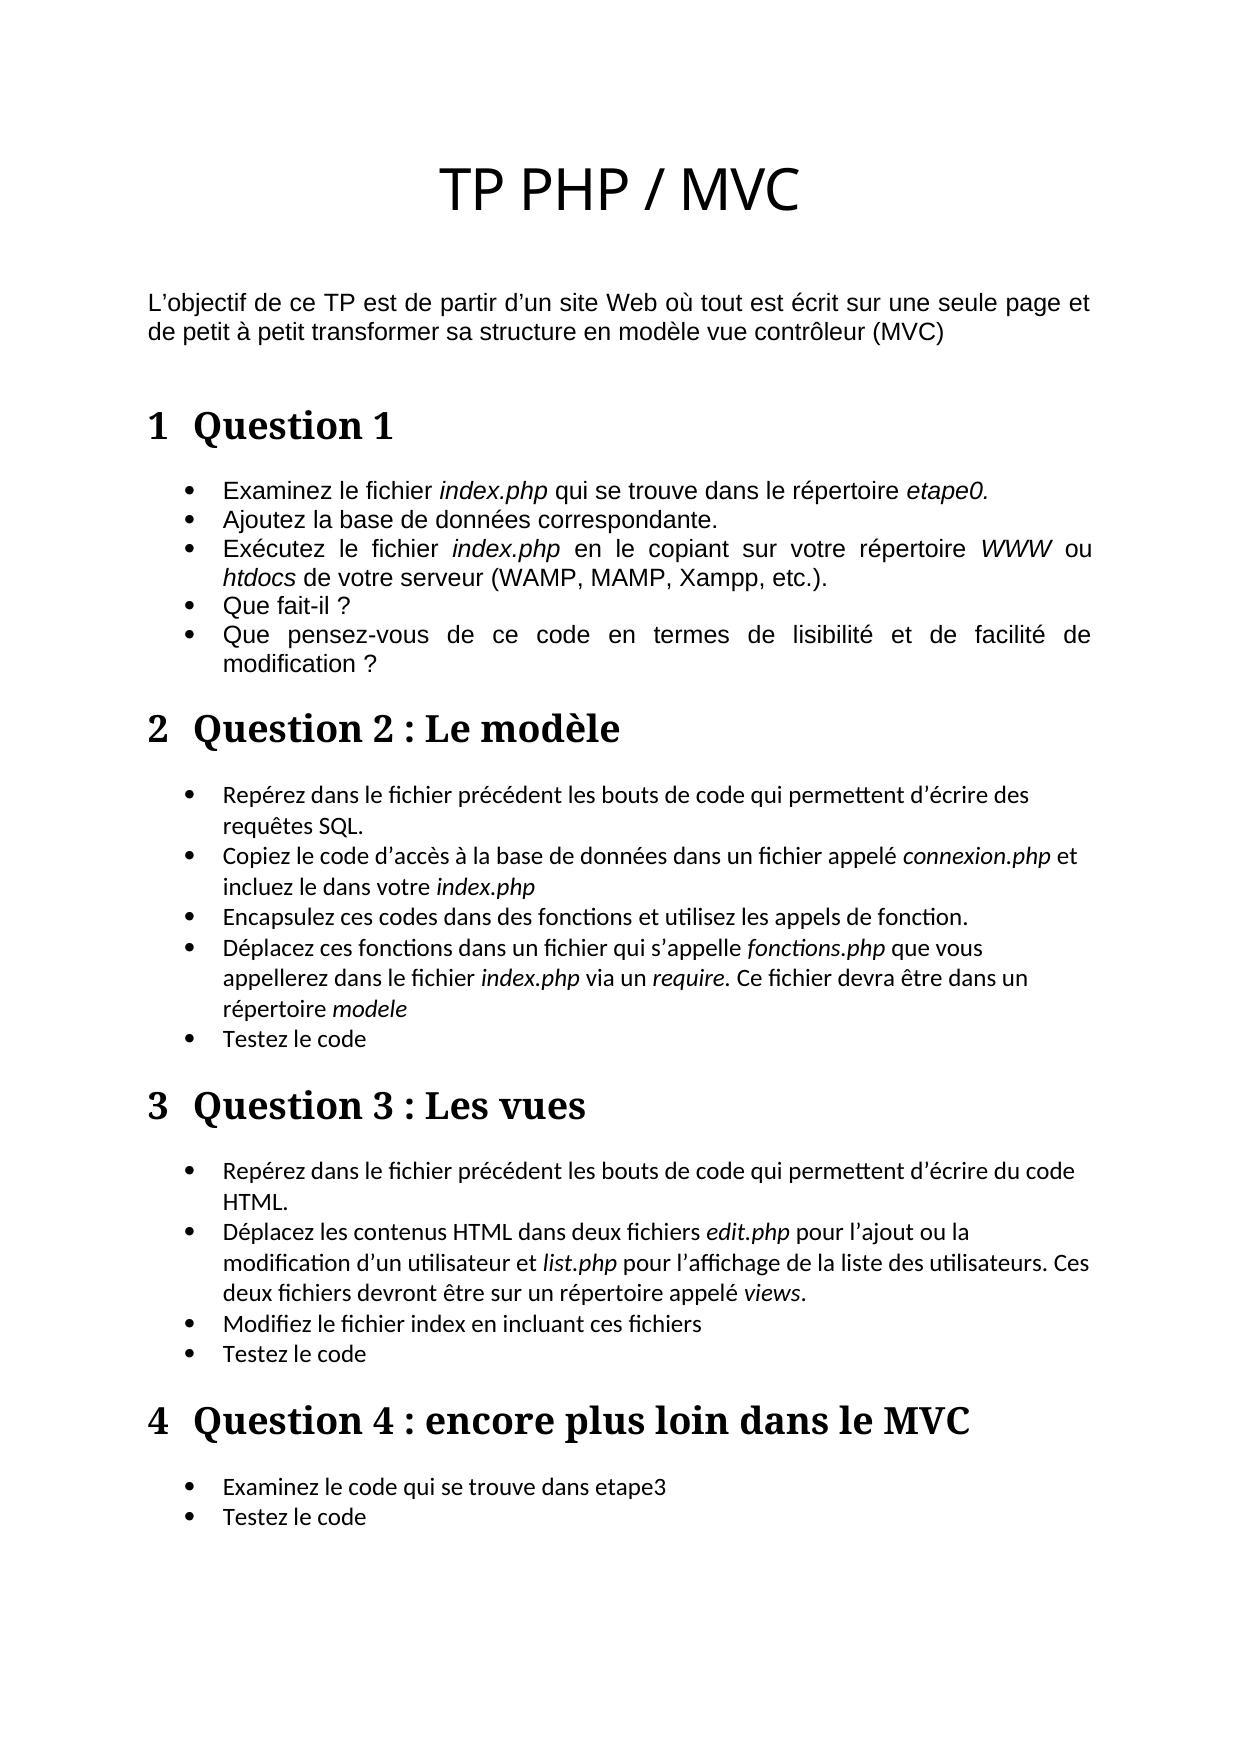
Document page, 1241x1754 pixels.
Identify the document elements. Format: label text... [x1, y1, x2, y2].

text L’objectif de ce TP est de partir d’un site Web où tout est écrit sur une seule page et de petit à petit transformer sa structure en modèle vue contrôleur (MVC) [148, 288, 1093, 346]
list Repérez dans le fichier précédent les bouts de code qui permettent d’écrire du code HTML. [185, 1156, 1093, 1217]
list Ajoutez la base de données correspondante. [185, 505, 1093, 534]
list Que fait-il ? [185, 591, 1093, 620]
list Exécutez le fichier index.php en le copiant sur votre répertoire WWW ou htdocs de votre serveur (WAMP, MAMP, Xampp, etc.). [185, 534, 1093, 591]
list Déplacez les contenus HTML dans deux fichiers edit.php pour l’ajout ou la modification d’un utilisateur et list.php pour l’affichage de la liste des utilisateurs. Ces deux fichiers devront être sur un répertoire appelé views. [185, 1217, 1093, 1308]
title TP PHP / MVC [148, 148, 1093, 227]
list Que pensez-vous de ce code en termes de lisibilité et de facilité de modification ? [185, 620, 1093, 678]
list Modifiez le fichier index en incluant ces fichiers [185, 1308, 1093, 1339]
list Testez le code [185, 1023, 1093, 1054]
list Repérez dans le fichier précédent les bouts de code qui permettent d’écrire des requêtes SQL. [185, 779, 1093, 840]
list Examinez le fichier index.php qui se trouve dans le répertoire etape0. [185, 476, 1093, 505]
subtitle Question 4 : encore plus loin dans le MVC [148, 1394, 1093, 1445]
list Copiez le code d’accès à la base de données dans un fichier appelé connexion.php et incluez le dans votre index.php [185, 840, 1093, 901]
list Encapsulez ces codes dans des fonctions et utilisez les appels de fonction. [185, 901, 1093, 932]
list Testez le code [185, 1339, 1093, 1369]
subtitle Question 3 : Les vues [148, 1079, 1093, 1130]
list Testez le code [185, 1501, 1093, 1532]
subtitle Question 2 : Le modèle [148, 703, 1093, 754]
subtitle Question 1 [148, 399, 1093, 450]
list Examinez le code qui se trouve dans etape3 [185, 1471, 1093, 1501]
list Déplacez ces fonctions dans un fichier qui s’appelle fonctions.php que vous appellerez dans le fichier index.php via un require. Ce fichier devra être dans un répertoire modele [185, 932, 1093, 1023]
